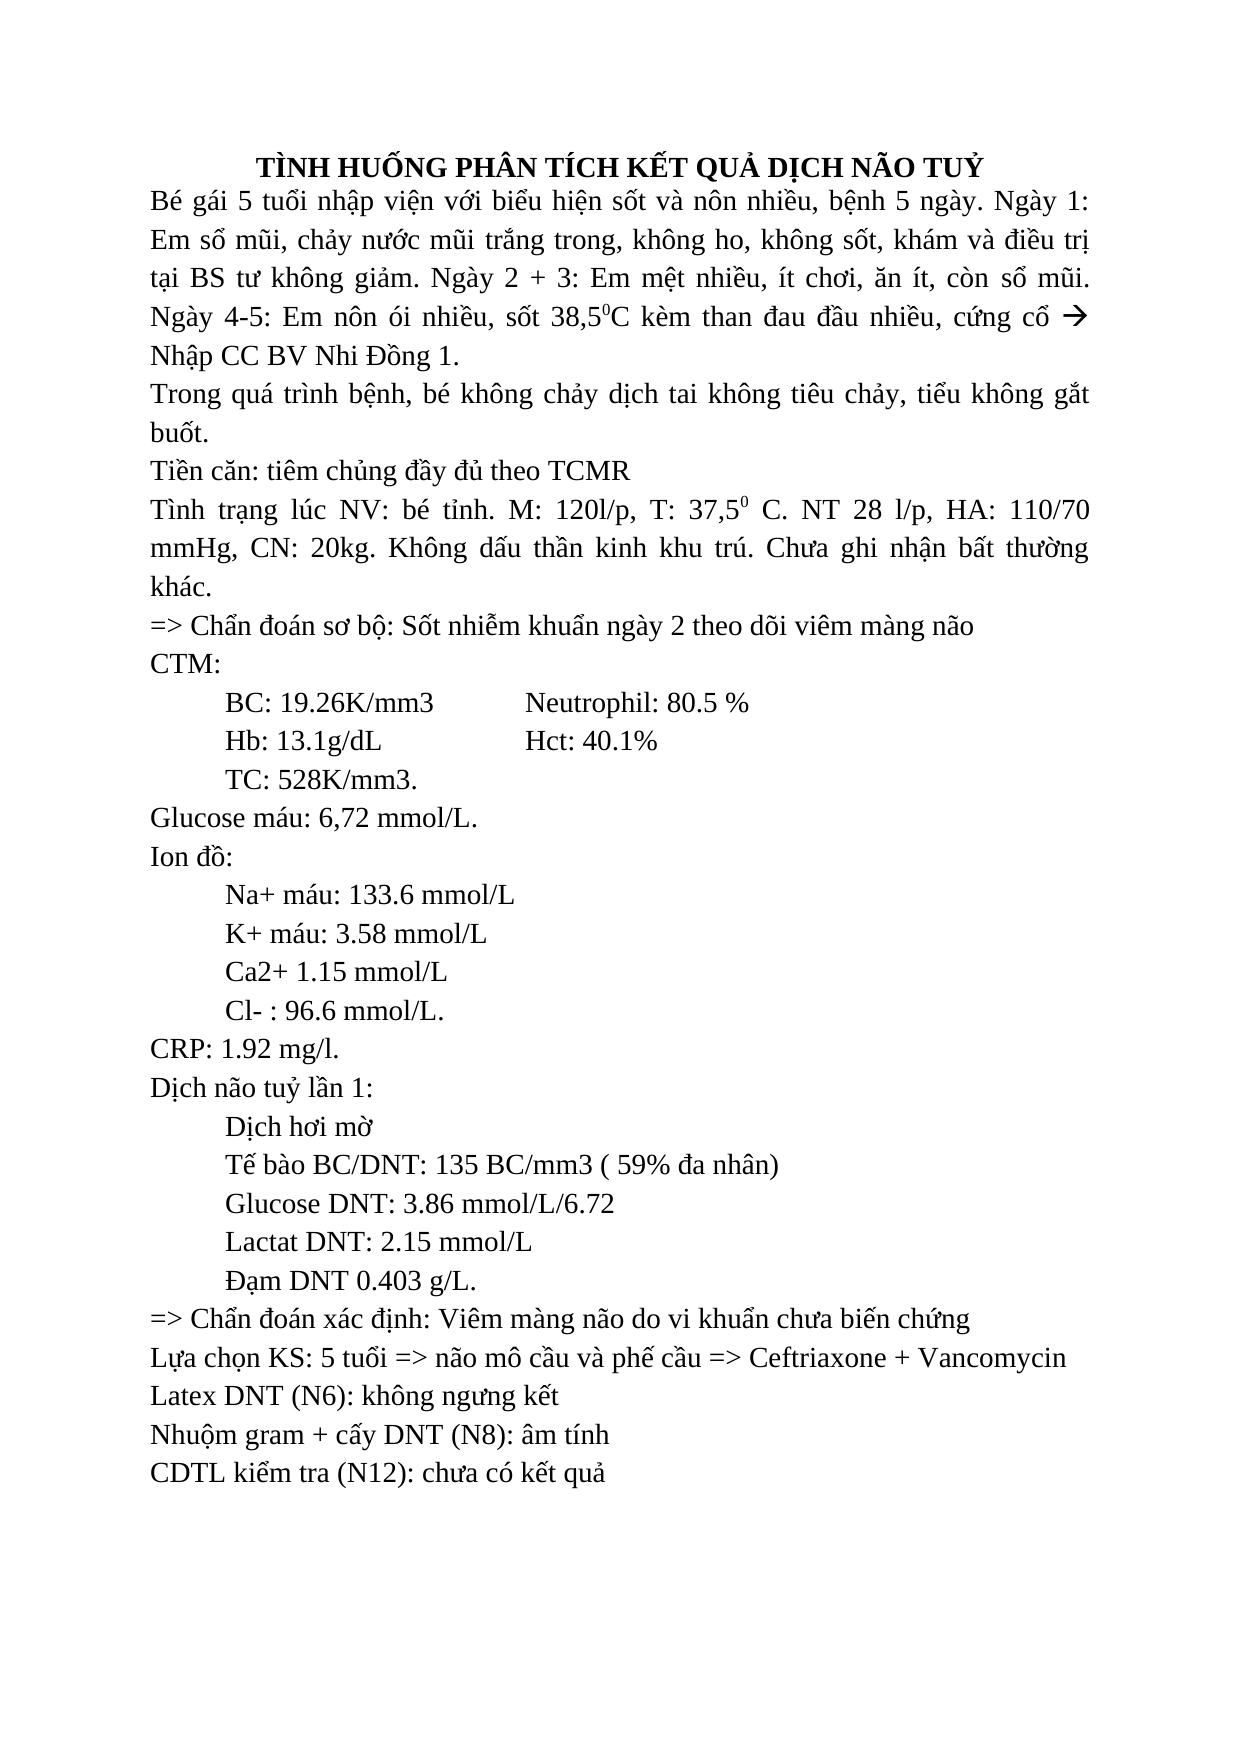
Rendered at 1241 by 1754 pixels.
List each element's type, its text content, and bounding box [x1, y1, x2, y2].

text TC: 528K/mm3. [225, 762, 1090, 795]
text Lựa chọn KS: 5 tuổi => não mô cầu và phế cầu => Ceftriaxone + Vancomycin [150, 1340, 1090, 1373]
text CRP: 1.92 mg/l. [150, 1032, 1090, 1065]
text => Chẩn đoán xác định: Viêm màng não do vi khuẩn chưa biến chứng [150, 1301, 1090, 1335]
text TÌNH HUỐNG PHÂN TÍCH KẾT QUẢ DỊCH NÃO TUỶ [150, 150, 1090, 183]
text CDTL kiểm tra (N12): chưa có kết quả [150, 1456, 1090, 1489]
text Latex DNT (N6): không ngưng kết [150, 1378, 1090, 1412]
text Glucose DNT: 3.86 mmol/L/6.72 [225, 1186, 1090, 1219]
text Trong quá trình bệnh, bé không chảy dịch tai không tiêu chảy, tiểu không gắt buốt. [150, 376, 1090, 448]
text Ion đồ: [150, 839, 1090, 872]
text Nhuộm gram + cấy DNT (N8): âm tính [150, 1417, 1090, 1451]
text Tiền căn: tiêm chủng đầy đủ theo TCMR [150, 453, 1090, 487]
text Bé gái 5 tuổi nhập viện với biểu hiện sốt và nôn nhiều, bệnh 5 ngày. Ngày 1: Em sổ mũi, chảy nước mũi trắng trong, không ho, không sốt, khám và điều trị tại BS tư không giảm. Ngày 2 + 3: Em mệt nhiều, ít chơi, ăn ít, còn sổ mũi. Ngày 4-5: Em nôn ói nhiều, sốt 38,50C kèm than đau đầu nhiều, cứng cổ Nhập CC BV Nhi Đồng 1. [150, 183, 1090, 371]
text CTM: [150, 646, 1090, 680]
text Dịch hơi mờ [150, 1109, 1090, 1142]
text Glucose máu: 6,72 mmol/L. [150, 800, 1090, 834]
text Lactat DNT: 2.15 mmol/L [225, 1224, 1090, 1258]
text Dịch não tuỷ lần 1: [150, 1070, 1090, 1104]
text Tình trạng lúc NV: bé tỉnh. M: 120l/p, T: 37,50 C. NT 28 l/p, HA: 110/70 mmHg, CN: 20kg. Không dấu thần kinh khu trú. Chưa ghi nhận bất thường khác. [150, 492, 1090, 603]
text Na+ máu: 133.6 mmol/L [225, 877, 1090, 911]
text => Chẩn đoán sơ bộ: Sốt nhiễm khuẩn ngày 2 theo dõi viêm màng não [150, 608, 1090, 641]
text Ca2+ 1.15 mmol/L [225, 954, 1090, 988]
text Cl- : 96.6 mmol/L. [225, 993, 1090, 1027]
text Tế bào BC/DNT: 135 BC/mm3 ( 59% đa nhân) [225, 1147, 1090, 1181]
text K+ máu: 3.58 mmol/L [225, 916, 1090, 949]
text Hb: 13.1g/dL Hct: 40.1% [225, 723, 1090, 757]
text Đạm DNT 0.403 g/L. [225, 1263, 1090, 1296]
text BC: 19.26K/mm3 Neutrophil: 80.5 % [225, 685, 1090, 718]
